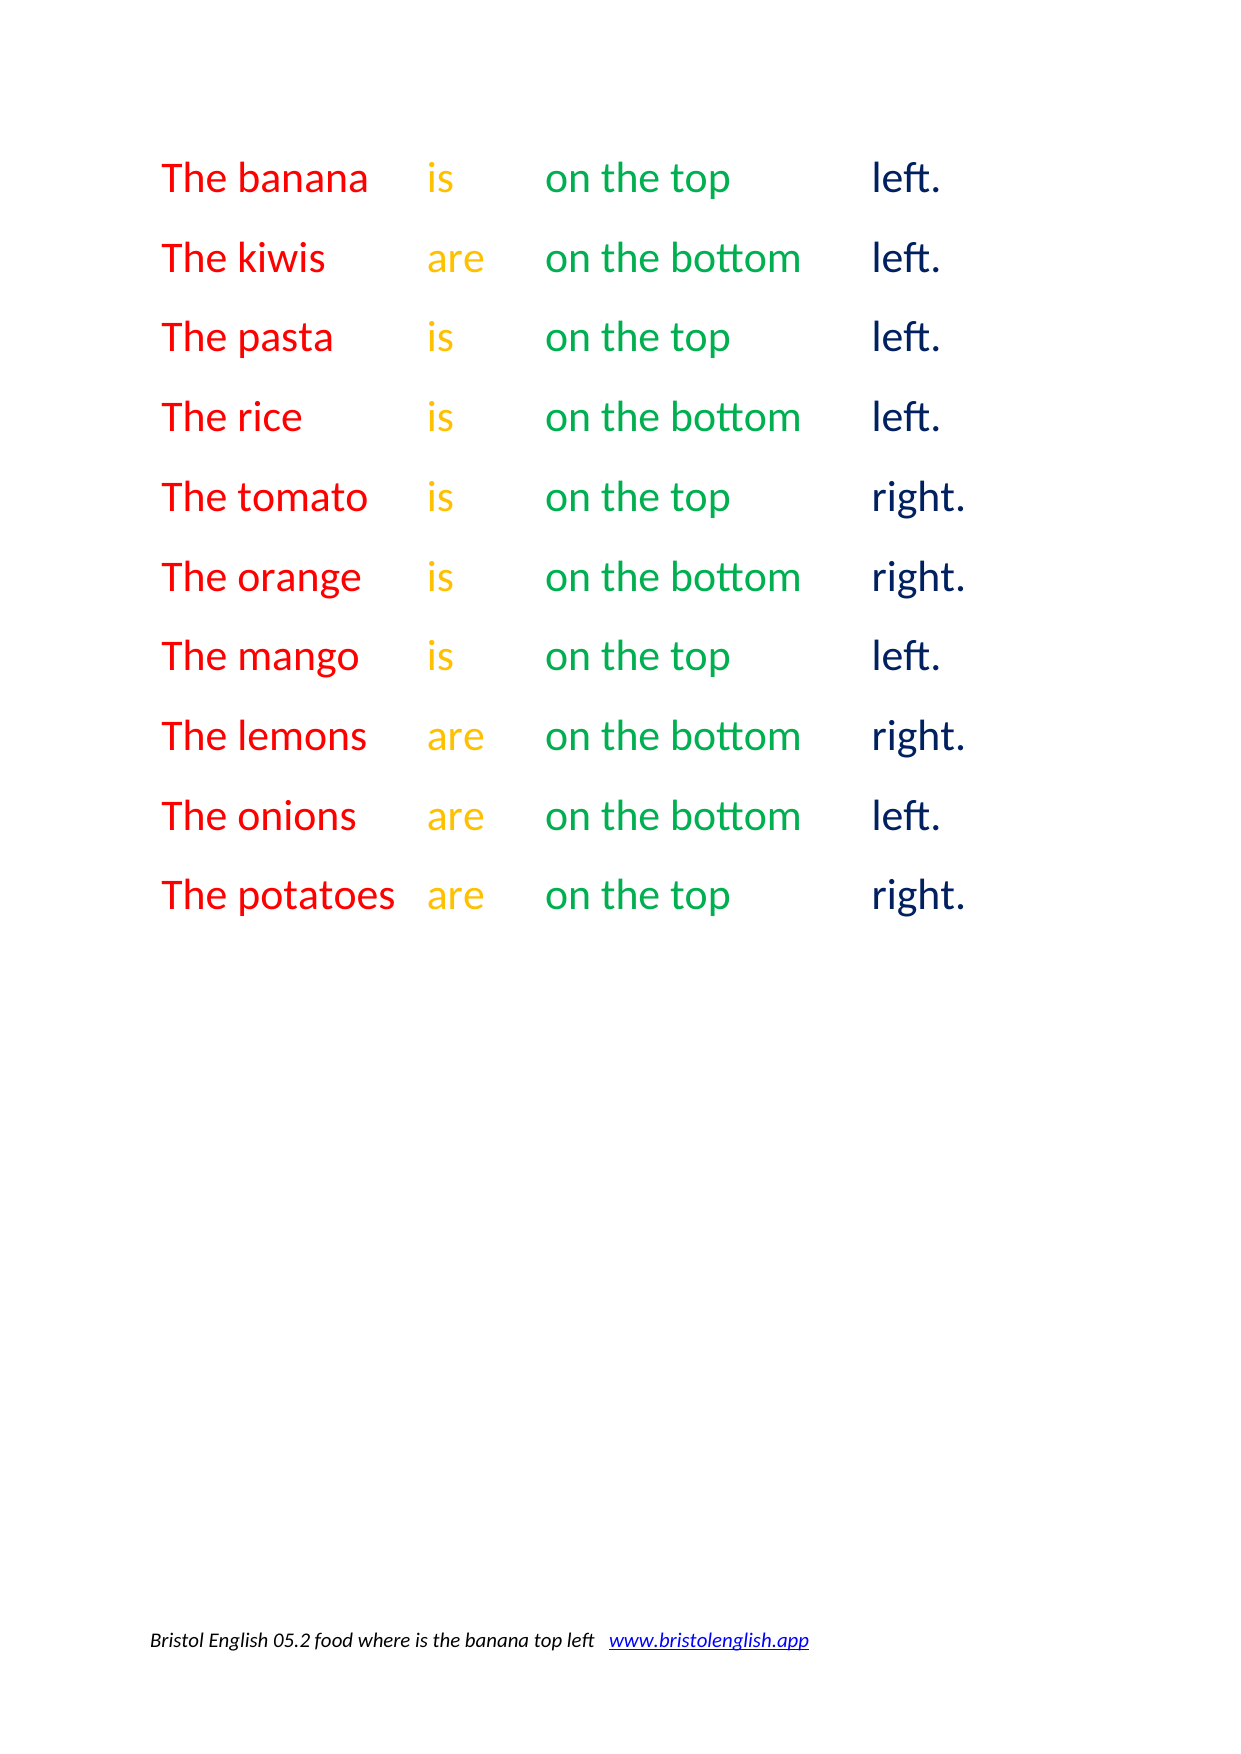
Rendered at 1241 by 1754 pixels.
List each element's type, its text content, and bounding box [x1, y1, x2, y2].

table_cell The pasta [150, 309, 415, 389]
table_cell is [415, 549, 533, 628]
table_cell left. [860, 389, 1089, 469]
table_cell The kiwis [150, 230, 415, 309]
table_cell right. [860, 708, 1089, 787]
table_cell on the bottom [534, 788, 860, 867]
table_cell The onions [150, 788, 415, 867]
table_cell right. [860, 867, 1089, 947]
table_cell on the bottom [534, 389, 860, 469]
table_header on the top [534, 150, 860, 230]
table_cell on the bottom [534, 230, 860, 309]
table_cell on the bottom [534, 708, 860, 787]
table_cell is [415, 309, 533, 389]
table_cell are [415, 708, 533, 787]
table_cell left. [860, 230, 1089, 309]
table_header is [415, 150, 533, 230]
table_header left. [860, 150, 1089, 230]
table_cell on the bottom [534, 549, 860, 628]
table_cell are [415, 867, 533, 947]
table_cell The potatoes [150, 867, 415, 947]
table_cell on the top [534, 867, 860, 947]
table_cell are [415, 788, 533, 867]
table_cell The tomato [150, 469, 415, 548]
table_cell is [415, 628, 533, 708]
table_cell The mango [150, 628, 415, 708]
table_cell The lemons [150, 708, 415, 787]
table_cell on the top [534, 309, 860, 389]
table_cell is [415, 389, 533, 469]
table_header The banana [150, 150, 415, 230]
table_cell left. [860, 628, 1089, 708]
table_cell left. [860, 788, 1089, 867]
table_cell right. [860, 549, 1089, 628]
table_cell The rice [150, 389, 415, 469]
table_cell are [415, 230, 533, 309]
table_cell on the top [534, 628, 860, 708]
table_cell left. [860, 309, 1089, 389]
table_cell The orange [150, 549, 415, 628]
table_cell is [415, 469, 533, 548]
table_cell on the top [534, 469, 860, 548]
table_cell right. [860, 469, 1089, 548]
